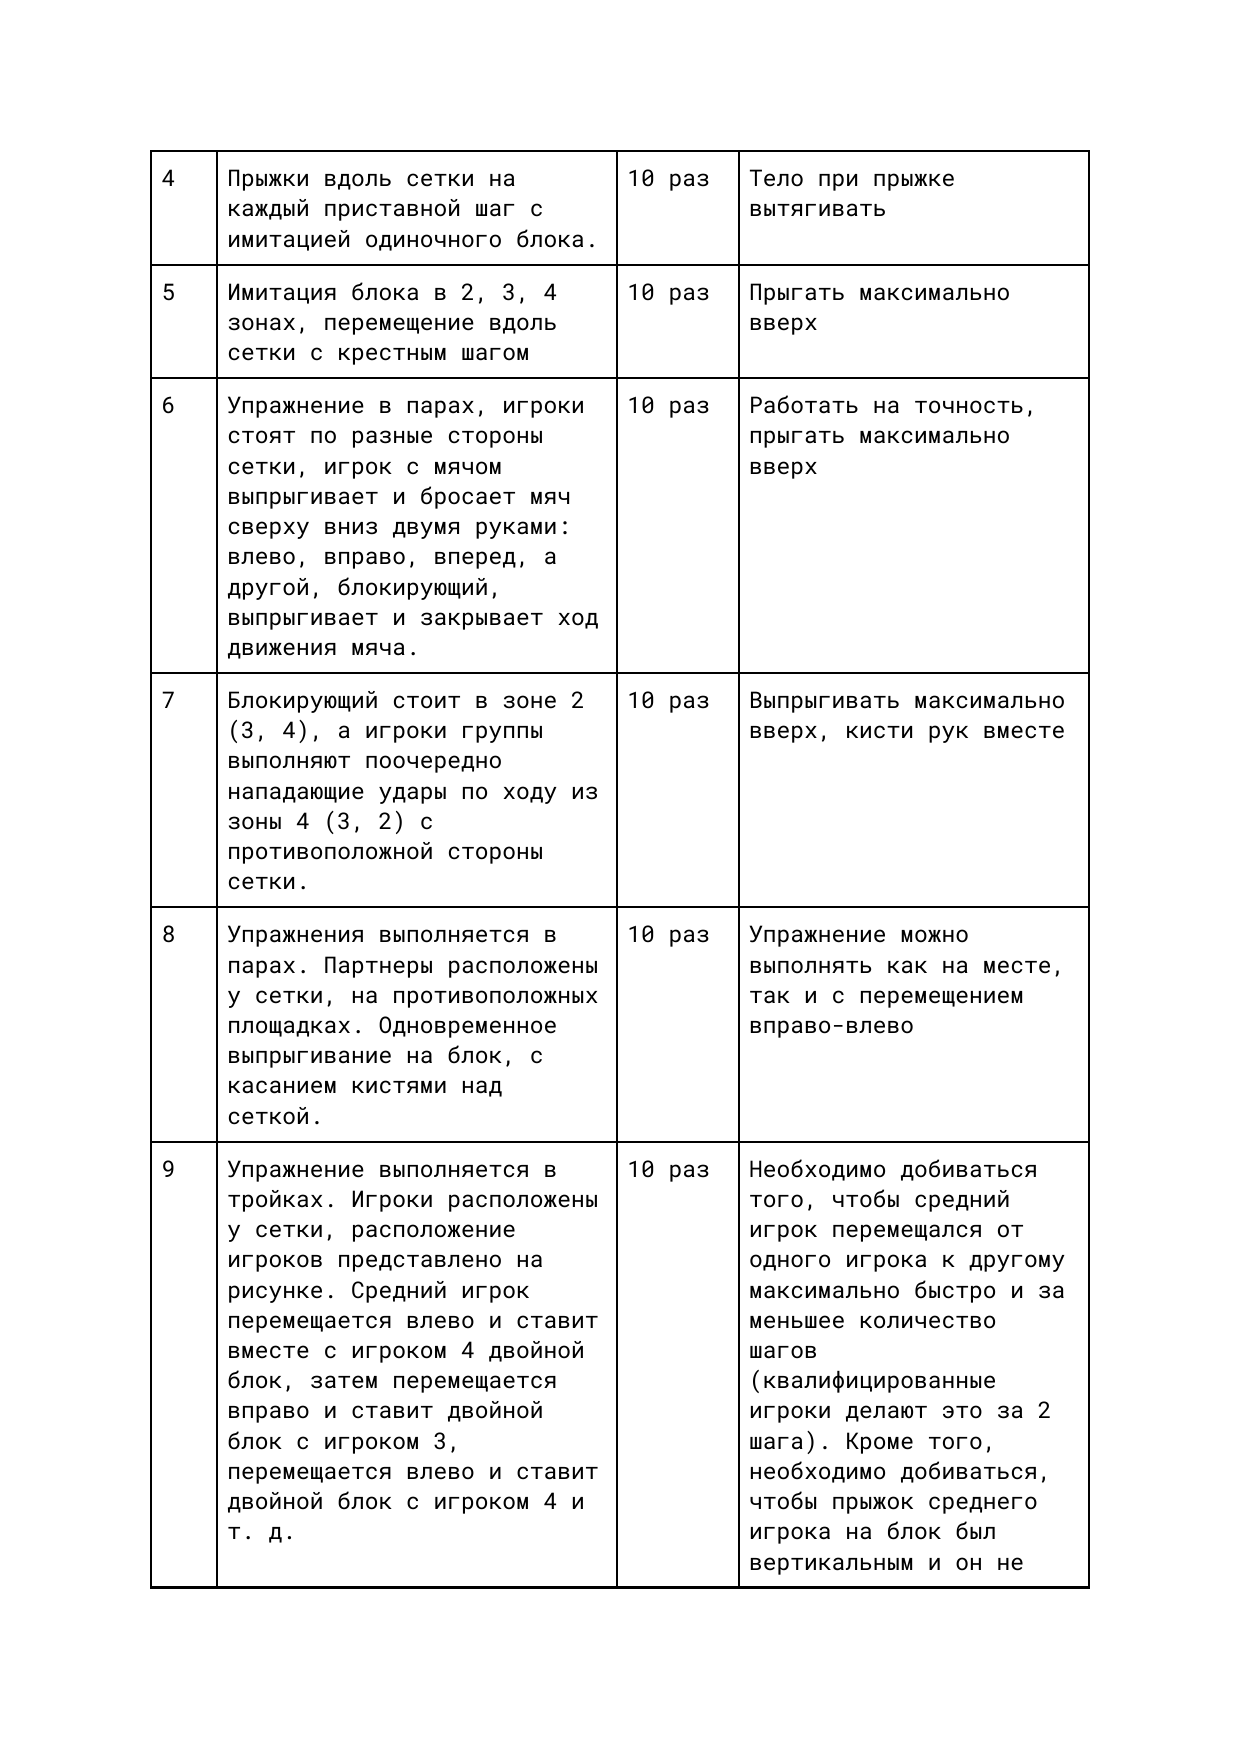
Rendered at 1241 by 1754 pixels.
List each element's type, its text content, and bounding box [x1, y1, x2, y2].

table_cell 10 раз [618, 266, 738, 377]
table_cell Прыжки вдоль сетки на каждый приставной шаг с имитацией одиночного блока. [218, 152, 616, 263]
table_cell Работать на точность, прыгать максимально вверх [740, 379, 1088, 672]
table_cell 10 раз [618, 152, 738, 263]
table_cell Тело при прыжке вытягивать [740, 152, 1088, 263]
table_cell 4 [152, 152, 216, 263]
table_cell 6 [152, 379, 216, 672]
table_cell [740, 1143, 1088, 1586]
table_cell 9 [152, 1143, 216, 1586]
table_cell Имитация блока в 2, 3, 4 зонах, перемещение вдоль сетки с крестным шагом [218, 266, 616, 377]
table_cell Выпрыгивать максимально вверх, кисти рук вместе [740, 674, 1088, 906]
table_cell 10 раз [618, 379, 738, 672]
table_cell 10 раз [618, 674, 738, 906]
table_cell Упражнения выполняется в парах. Партнеры расположены у сетки, на противоположных площадках. Одновременное выпрыгивание на блок, с касанием кистями над сеткой. [218, 908, 616, 1141]
table_cell 10 раз [618, 908, 738, 1141]
table_cell 7 [152, 674, 216, 906]
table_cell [218, 1143, 616, 1586]
table_cell Блокирующий стоит в зоне 2 (3, 4), а игроки группы выполняют поочередно нападающие удары по ходу из зоны 4 (3, 2) с противоположной стороны сетки. [218, 674, 616, 906]
table_cell Упражнение в парах, игроки стоят по разные стороны сетки, игрок с мячом выпрыгивает и бросает мяч сверху вниз двумя руками: влево, вправо, вперед, а другой, блокирующий, выпрыгивает и закрывает ход движения мяча. [218, 379, 616, 672]
table_cell Прыгать максимально вверх [740, 266, 1088, 377]
table_cell Упражнение можно выполнять как на месте, так и с перемещением вправо-влево [740, 908, 1088, 1141]
table_cell 5 [152, 266, 216, 377]
table_cell 8 [152, 908, 216, 1141]
table_cell 10 раз [618, 1143, 738, 1586]
